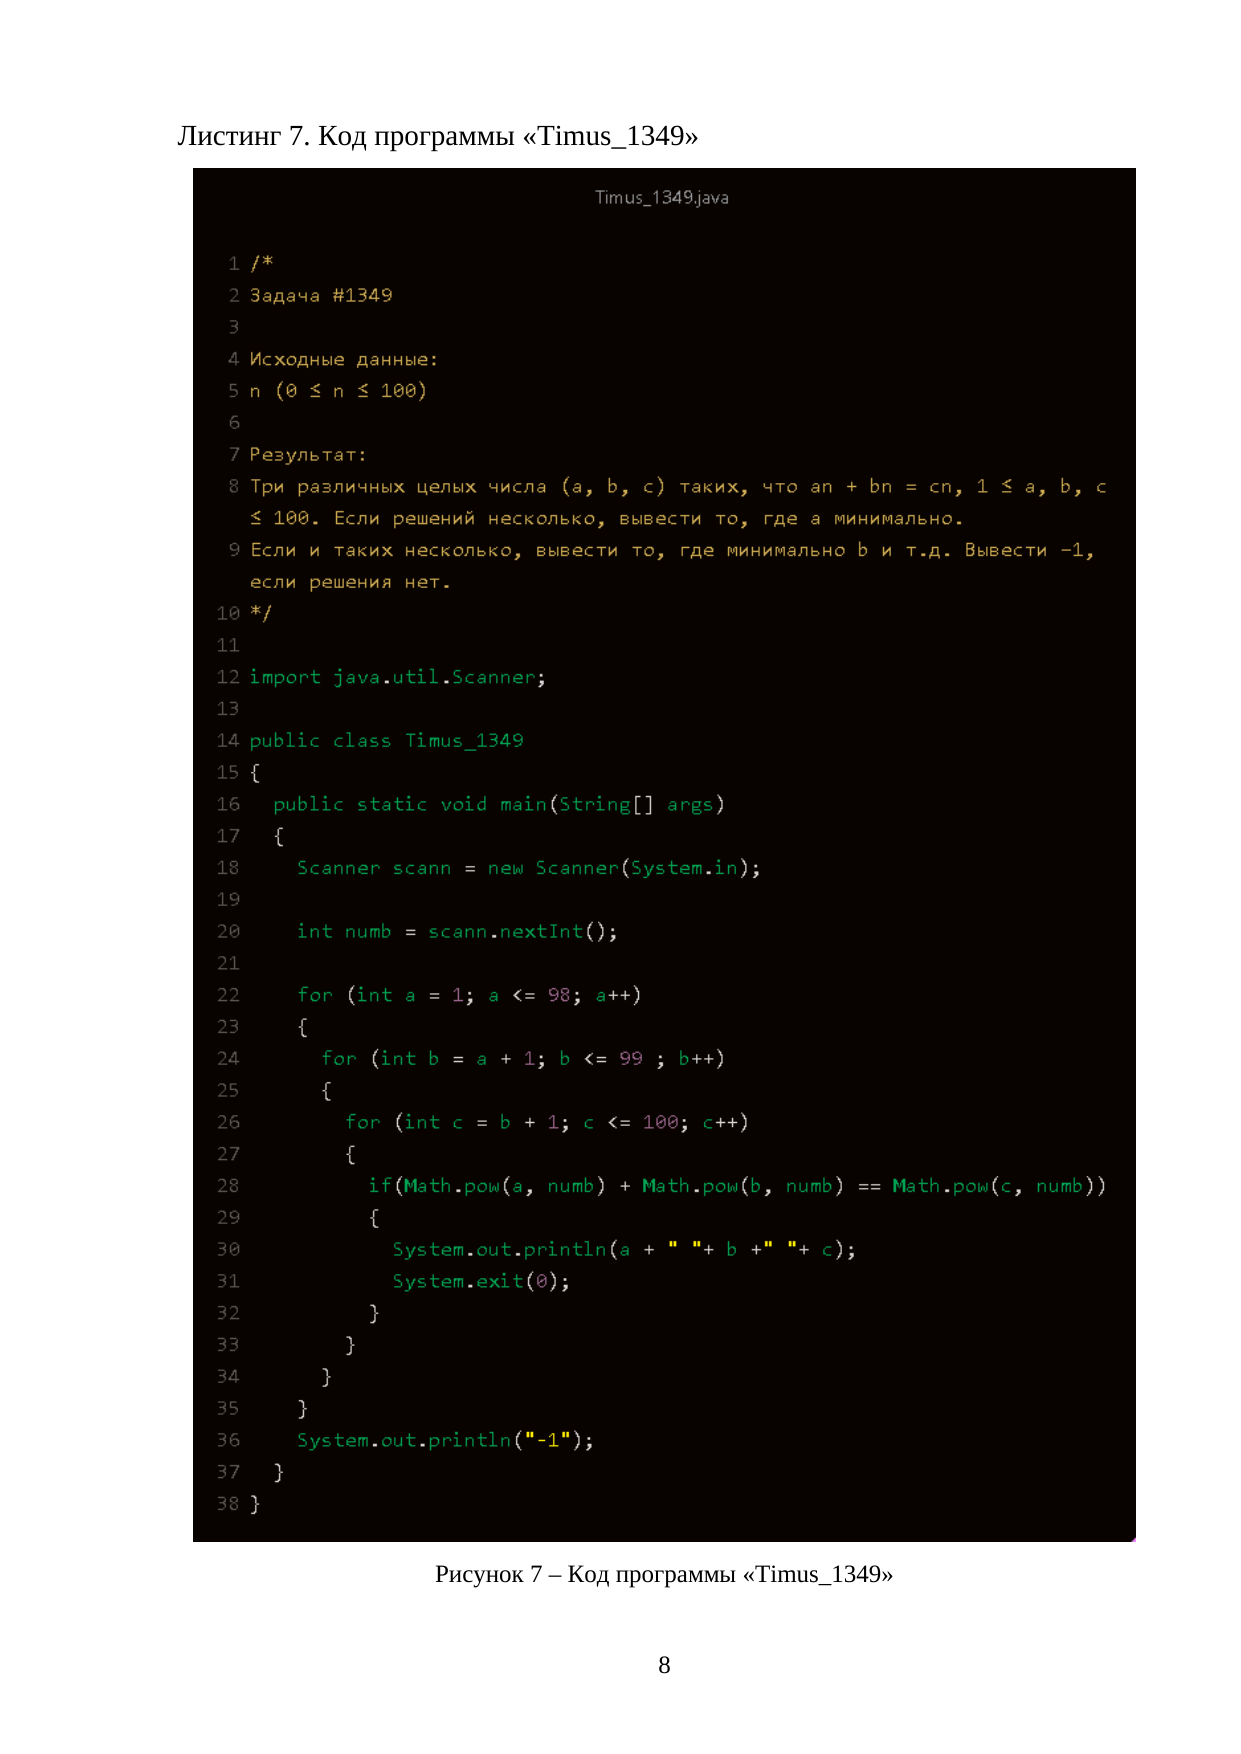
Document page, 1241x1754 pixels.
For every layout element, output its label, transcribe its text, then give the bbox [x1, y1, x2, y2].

text Листинг 7. Код программы «Timus_1349» [177, 118, 1152, 152]
text Рисунок 7 – Код программы «Timus_1349» [177, 1559, 1152, 1587]
picture [193, 168, 1136, 1542]
